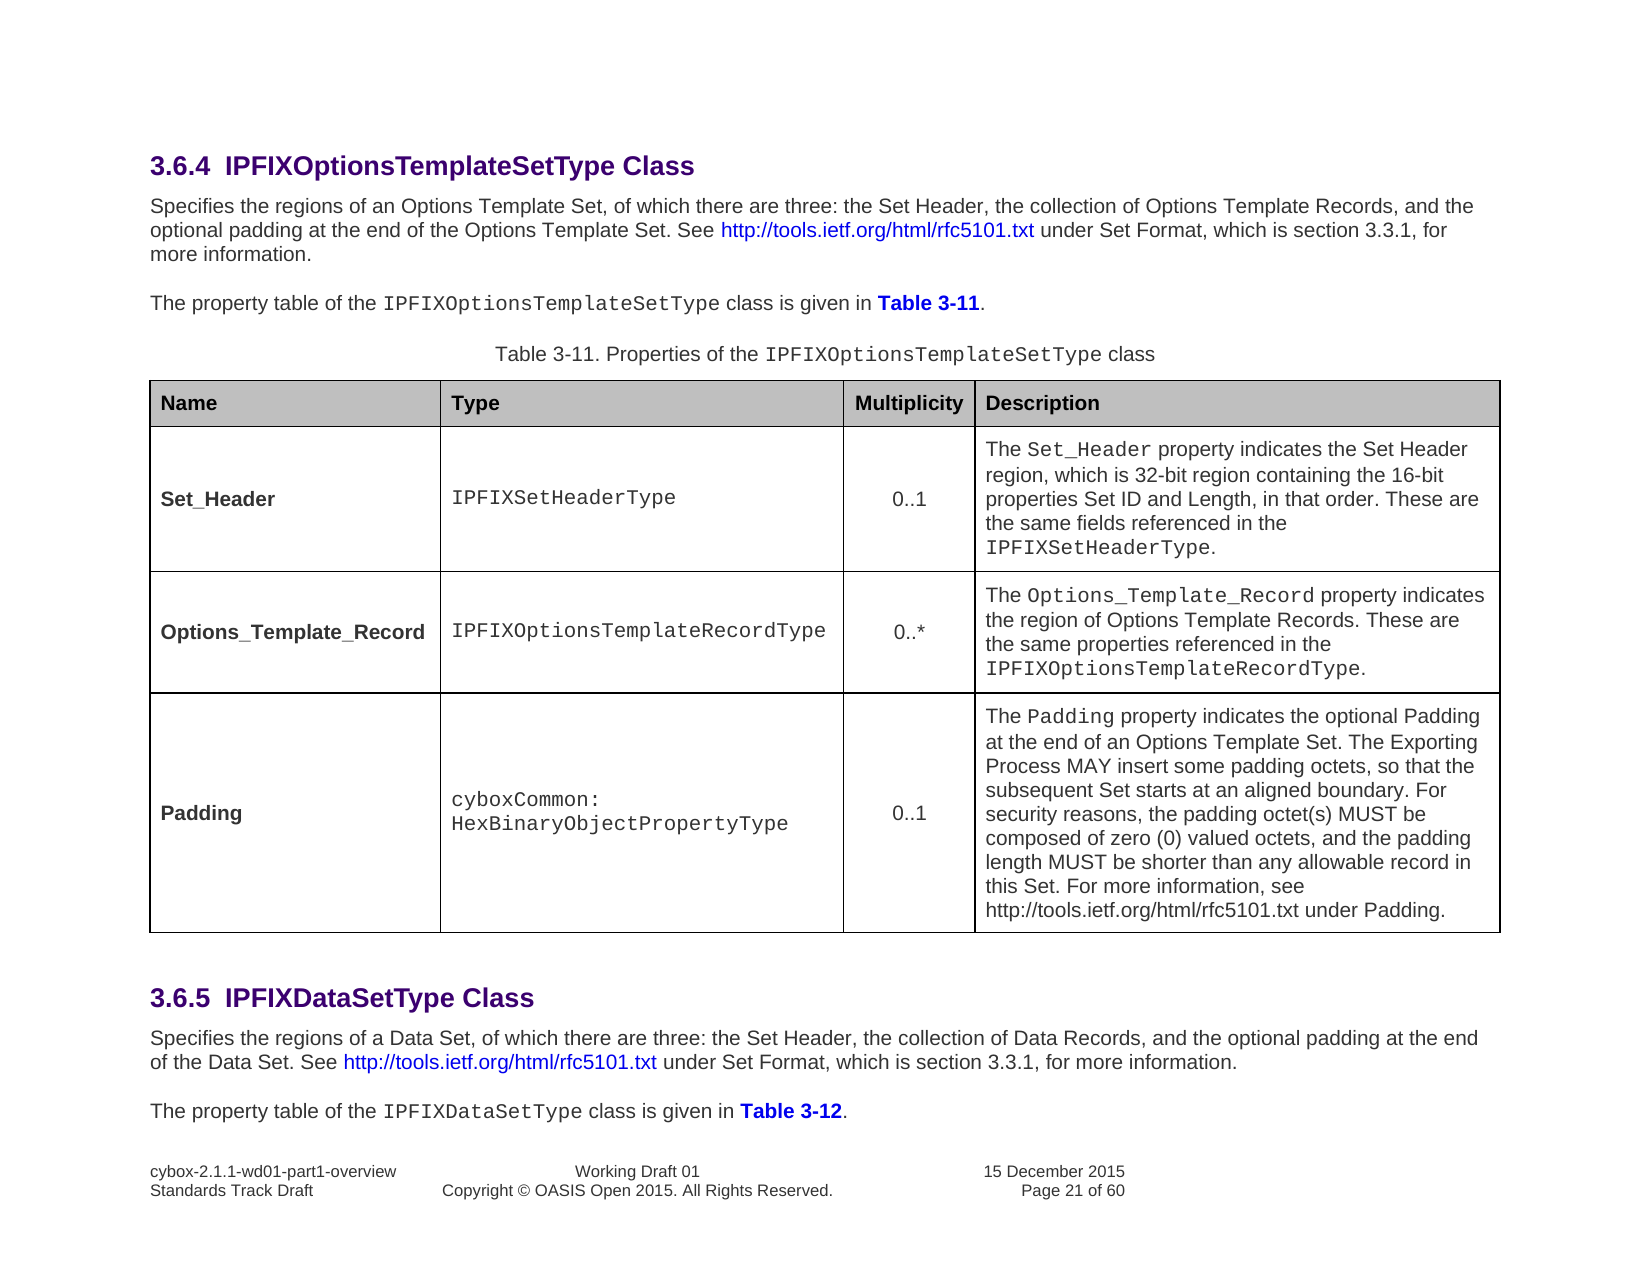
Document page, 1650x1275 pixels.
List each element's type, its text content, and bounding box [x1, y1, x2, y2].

subtitle IPFIXDataSetType Class [150, 982, 1500, 1013]
table_cell Padding [151, 694, 440, 932]
table_cell 0..1 [844, 694, 974, 932]
text Specifies the regions of an Options Template Set, of which there are three: the Set Header, the collection of Options Template Records, and the optional padding at the end of the Options Template Set. See http://tools.ietf.org/html/rfc5101.txt under Set Format, which is section 3.3.1, for more information. [150, 194, 1500, 266]
subtitle IPFIXOptionsTemplateSetType Class [150, 150, 1500, 181]
table_cell The Set_Header property indicates the Set Header region, which is 32-bit region containing the 16-bit properties Set ID and Length, in that order. These are the same fields referenced in the IPFIXSetHeaderType. [976, 427, 1499, 571]
table_cell The Padding property indicates the optional Padding at the end of an Options Template Set. The Exporting Process MAY insert some padding octets, so that the subsequent Set starts at an aligned boundary. For security reasons, the padding octet(s) MUST be composed of zero (0) valued octets, and the padding length MUST be shorter than any allowable record in this Set. For more information, see http://tools.ietf.org/html/rfc5101.txt under Padding. [976, 694, 1499, 932]
table_header Description [976, 381, 1499, 426]
table_cell cyboxCommon: HexBinaryObjectPropertyType [441, 694, 843, 932]
table_cell IPFIXSetHeaderType [441, 427, 843, 571]
table_header Name [151, 381, 440, 426]
text Specifies the regions of a Data Set, of which there are three: the Set Header, the collection of Data Records, and the optional padding at the end of the Data Set. See http://tools.ietf.org/html/rfc5101.txt under Set Format, which is section 3.3.1, for more information. [150, 1026, 1500, 1073]
table_cell IPFIXOptionsTemplateRecordType [441, 572, 843, 692]
table_cell 0..* [844, 572, 974, 692]
table_header Multiplicity [844, 381, 974, 426]
table_cell Set_Header [151, 427, 440, 571]
table_header Type [441, 381, 843, 426]
table_cell The Options_Template_Record property indicates the region of Options Template Records. These are the same properties referenced in the IPFIXOptionsTemplateRecordType. [976, 572, 1499, 692]
table_cell 0..1 [844, 427, 974, 571]
table_cell Options_Template_Record [151, 572, 440, 692]
